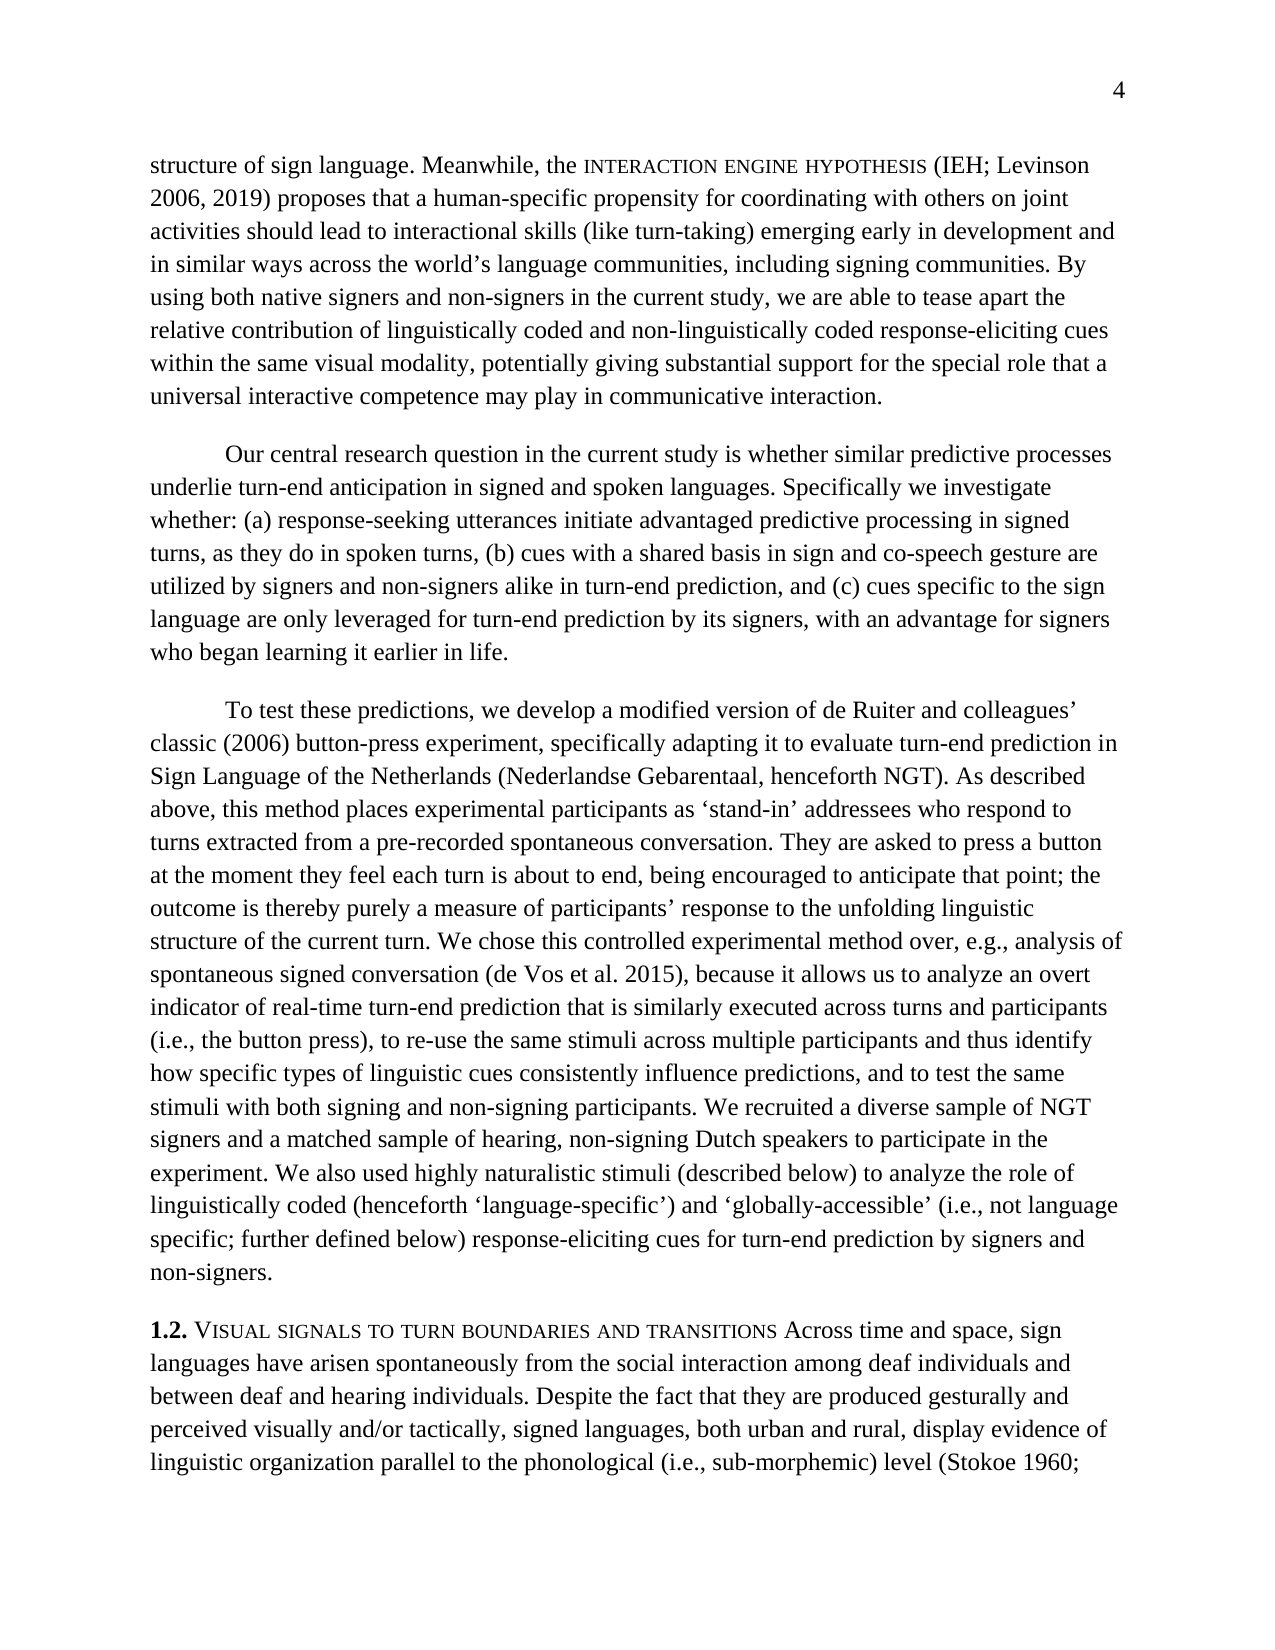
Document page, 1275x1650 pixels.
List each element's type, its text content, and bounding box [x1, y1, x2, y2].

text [150, 1315, 1125, 1476]
text Our central research question in the current study is whether similar predictive processes underlie turn-end anticipation in signed and spoken languages. Specifically we investigate whether: (a) response-seeking utterances initiate advantaged predictive processing in signed turns, as they do in spoken turns, (b) cues with a shared basis in sign and co-speech gesture are utilized by signers and non-signers alike in turn-end prediction, and (c) cues specific to the sign language are only leveraged for turn-end prediction by its signers, with an advantage for signers who began learning it earlier in life. [150, 439, 1125, 666]
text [150, 150, 1125, 410]
text To test these predictions, we develop a modified version of de Ruiter and colleagues’ classic (2006) button-press experiment, specifically adapting it to evaluate turn-end prediction in Sign Language of the Netherlands (Nederlandse Gebarentaal, henceforth NGT). As described above, this method places experimental participants as ‘stand-in’ addressees who respond to turns extracted from a pre-recorded spontaneous conversation. They are asked to press a button at the moment they feel each turn is about to end, being encouraged to anticipate that point; the outcome is thereby purely a measure of participants’ response to the unfolding linguistic structure of the current turn. We chose this controlled experimental method over, e.g., analysis of spontaneous signed conversation (de Vos et al. 2015), because it allows us to analyze an overt indicator of real-time turn-end prediction that is similarly executed across turns and participants (i.e., the button press), to re-use the same stimuli across multiple participants and thus identify how specific types of linguistic cues consistently influence predictions, and to test the same stimuli with both signing and non-signing participants. We recruited a diverse sample of NGT signers and a matched sample of hearing, non-signing Dutch speakers to participate in the experiment. We also used highly naturalistic stimuli (described below) to analyze the role of linguistically coded (henceforth ‘language-specific’) and ‘globally-accessible’ (i.e., not language specific; further defined below) response-eliciting cues for turn-end prediction by signers and non-signers. [150, 695, 1125, 1285]
